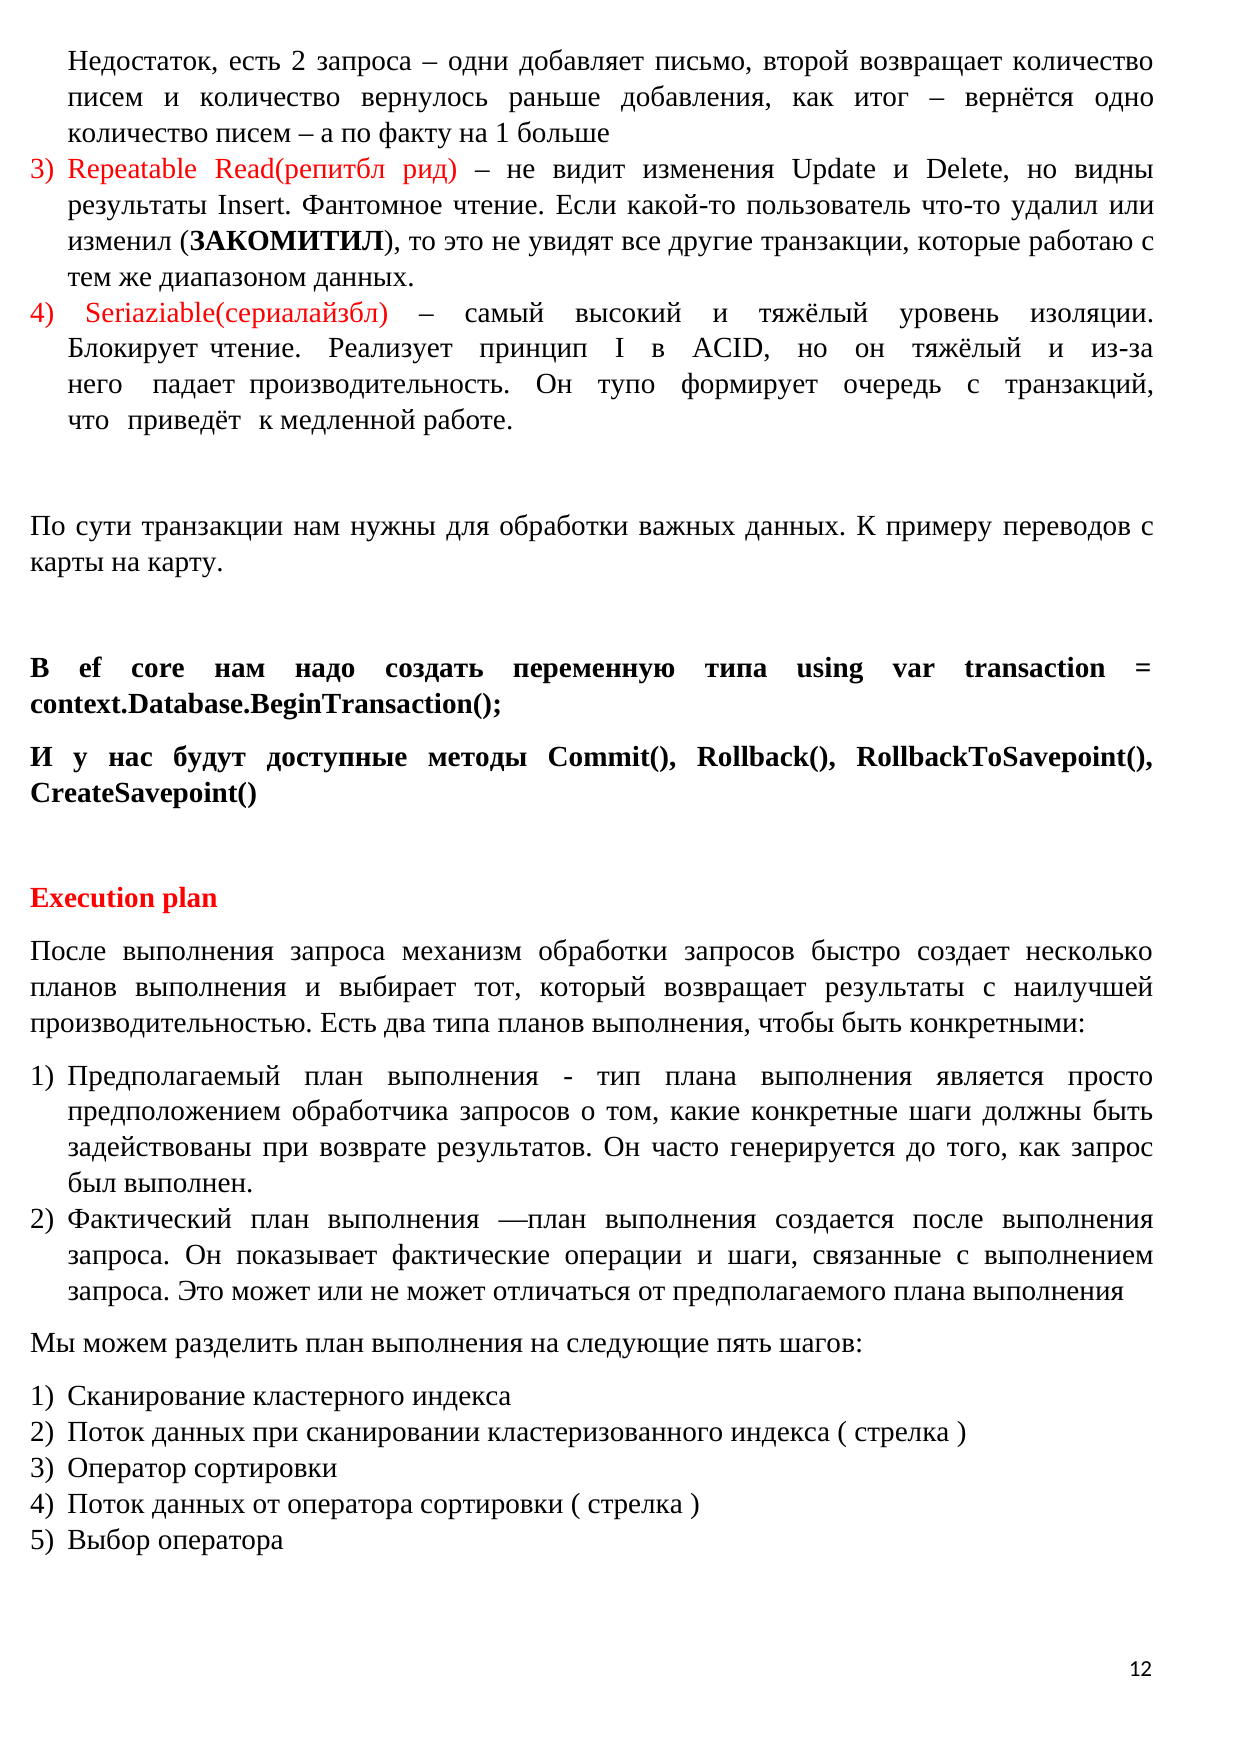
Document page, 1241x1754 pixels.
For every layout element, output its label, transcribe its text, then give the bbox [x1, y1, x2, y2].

text По сути транзакции нам нужны для обработки важных данных. К примеру переводов с карты на карту. [30, 508, 1159, 577]
text В ef core нам надо создать переменную типа using var transaction = context.Database.BeginTransaction(); [30, 650, 1158, 719]
text 1) Предполагаемый план выполнения - тип плана выполнения является просто предположением обработчика запросов о том, какие конкретные шаги должны быть задействованы при возврате результатов. Он часто генерируется до того, как запрос был выполнен. [30, 1058, 1153, 1199]
text 3) Repeatable Read(репитбл рид) – не видит изменения Update и Delete, но видны результаты Insert. Фантомное чтение. Если какой-то пользователь что-то удалил или изменил (ЗАКОМИТИЛ), то это не увидят все другие транзакции, которые работаю с тем же диапазоном данных. [30, 151, 1154, 292]
text Недостаток, есть 2 запроса – одни добавляет письмо, второй возвращает количество писем и количество вернулось раньше добавления, как итог – вернётся одно количество писем – а по факту на 1 больше [67, 43, 1154, 149]
text И у нас будут доступные методы Commit(), Rollback(), RollbackToSavepoint(), CreateSavepoint() [30, 739, 1158, 808]
text Execution plan [30, 881, 1154, 914]
text 1) Сканирование кластерного индекса [30, 1378, 1154, 1412]
text 4) Seriaziable(сериалайзбл) – самый высокий и тяжёлый уровень изоляции. Блокирует чтение. Реализует принцип I в ACID, но он тяжёлый и из-за него падает производительность. Он тупо формирует очередь с транзакций, что приведёт к медленной работе. [30, 295, 1154, 436]
text Мы можем разделить план выполнения на следующие пять шагов: [30, 1325, 1154, 1359]
text 12 [1128, 1654, 1154, 1683]
text 2) Фактический план выполнения —план выполнения создается после выполнения запроса. Он показывает фактические операции и шаги, связанные с выполнением запроса. Это может или не может отличаться от предполагаемого плана выполнения [30, 1201, 1154, 1306]
text 2) Поток данных при сканировании кластеризованного индекса ( стрелка ) 3) Оператор сортировки [30, 1414, 972, 1484]
text 4) Поток данных от оператора сортировки ( стрелка ) 5) Выбор оператора [30, 1487, 706, 1556]
text После выполнения запроса механизм обработки запросов быстро создает несколько планов выполнения и выбирает тот, который возвращает результаты с наилучшей производительностью. Есть два типа планов выполнения, чтобы быть конкретными: [30, 933, 1153, 1039]
